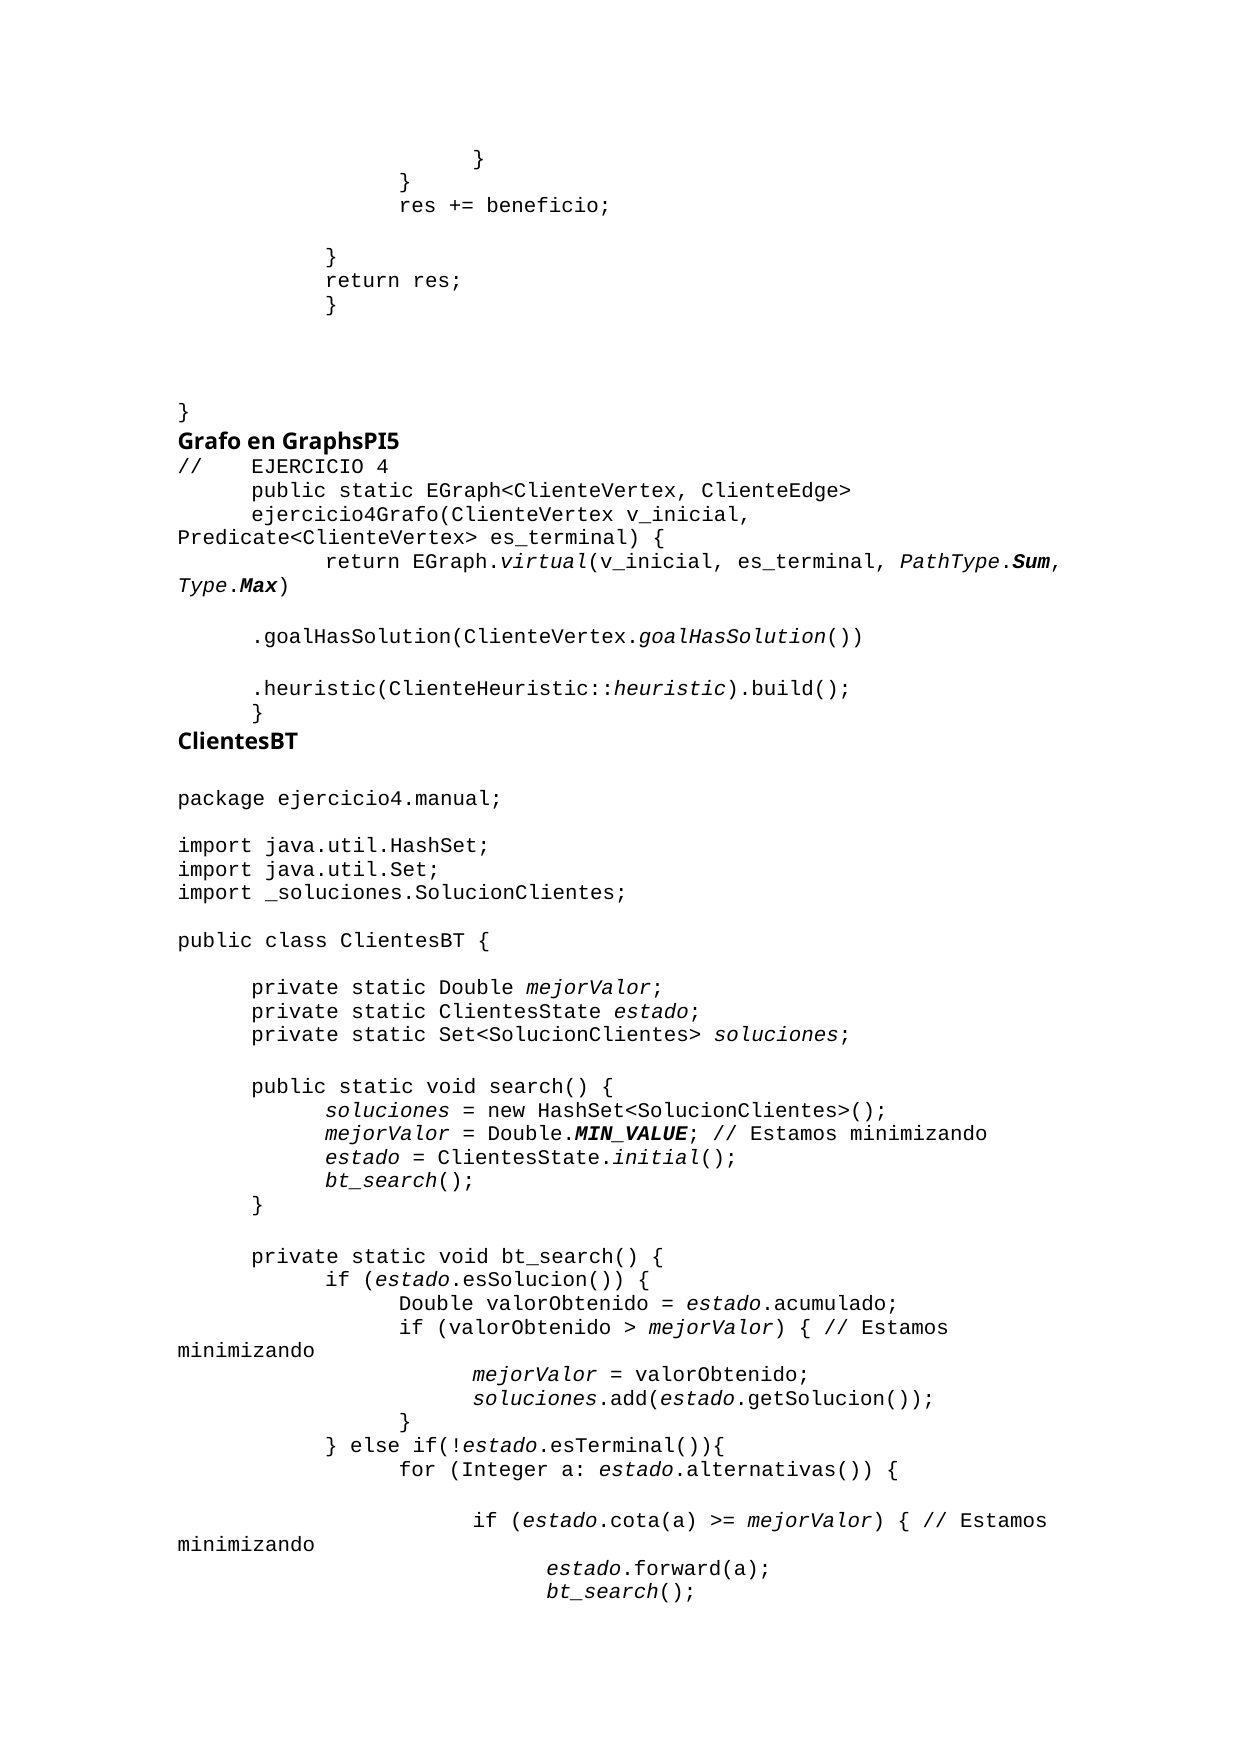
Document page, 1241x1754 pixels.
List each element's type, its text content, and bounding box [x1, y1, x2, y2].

text } [177, 171, 1063, 195]
text mejorValor = valorObtenido; [177, 1364, 1063, 1388]
text ClientesBT [177, 725, 1063, 757]
text if (estado.cota(a) >= mejorValor) { // Estamos minimizando [177, 1510, 1063, 1558]
text Double valorObtenido = estado.acumulado; [177, 1293, 1063, 1317]
text soluciones = new HashSet<SolucionClientes>(); [177, 1099, 1063, 1123]
text public static EGraph<ClienteVertex, ClienteEdge> [177, 480, 1063, 504]
text .heuristic(ClienteHeuristic::heuristic).build(); [177, 650, 1063, 702]
text // EJERCICIO 4 [177, 456, 1063, 480]
text Grafo en GraphsPI5 [177, 425, 1063, 456]
text } [177, 247, 1063, 270]
text return res; [177, 270, 1063, 294]
text public static void search() { [177, 1076, 1063, 1099]
text private static ClientesState estado; [177, 1001, 1063, 1024]
text return EGraph.virtual(v_inicial, es_terminal, PathType.Sum, Type.Max) [177, 551, 1063, 598]
text estado.forward(a); [177, 1558, 1063, 1581]
text private static void bt_search() { [177, 1246, 1063, 1269]
text public class ClientesBT { [177, 930, 1063, 953]
text } [177, 294, 1063, 317]
text ejercicio4Grafo(ClienteVertex v_inicial, Predicate<ClienteVertex> es_terminal) { [177, 504, 1063, 551]
text } [177, 402, 1063, 425]
text soluciones.add(estado.getSolucion()); [177, 1388, 1063, 1411]
text import _soluciones.SolucionClientes; [177, 882, 1063, 906]
text private static Double mejorValor; [177, 977, 1063, 1001]
text } [177, 148, 1063, 171]
text } else if(!estado.esTerminal()){ [177, 1435, 1063, 1459]
text mejorValor = Double.MIN_VALUE; // Estamos minimizando [177, 1123, 1063, 1147]
text bt_search(); [177, 1171, 1063, 1194]
text } [177, 702, 1063, 725]
text } [177, 1194, 1063, 1218]
text .goalHasSolution(ClienteVertex.goalHasSolution()) [177, 598, 1063, 650]
text bt_search(); [177, 1581, 1063, 1605]
text res += beneficio; [177, 195, 1063, 218]
text package ejercicio4.manual; [177, 788, 1063, 811]
text import java.util.Set; [177, 859, 1063, 882]
text for (Integer a: estado.alternativas()) { [177, 1459, 1063, 1482]
text private static Set<SolucionClientes> soluciones; [177, 1024, 1063, 1048]
text } [177, 1411, 1063, 1435]
text import java.util.HashSet; [177, 835, 1063, 859]
text estado = ClientesState.initial(); [177, 1147, 1063, 1171]
text if (valorObtenido > mejorValor) { // Estamos minimizando [177, 1317, 1063, 1364]
text if (estado.esSolucion()) { [177, 1269, 1063, 1293]
